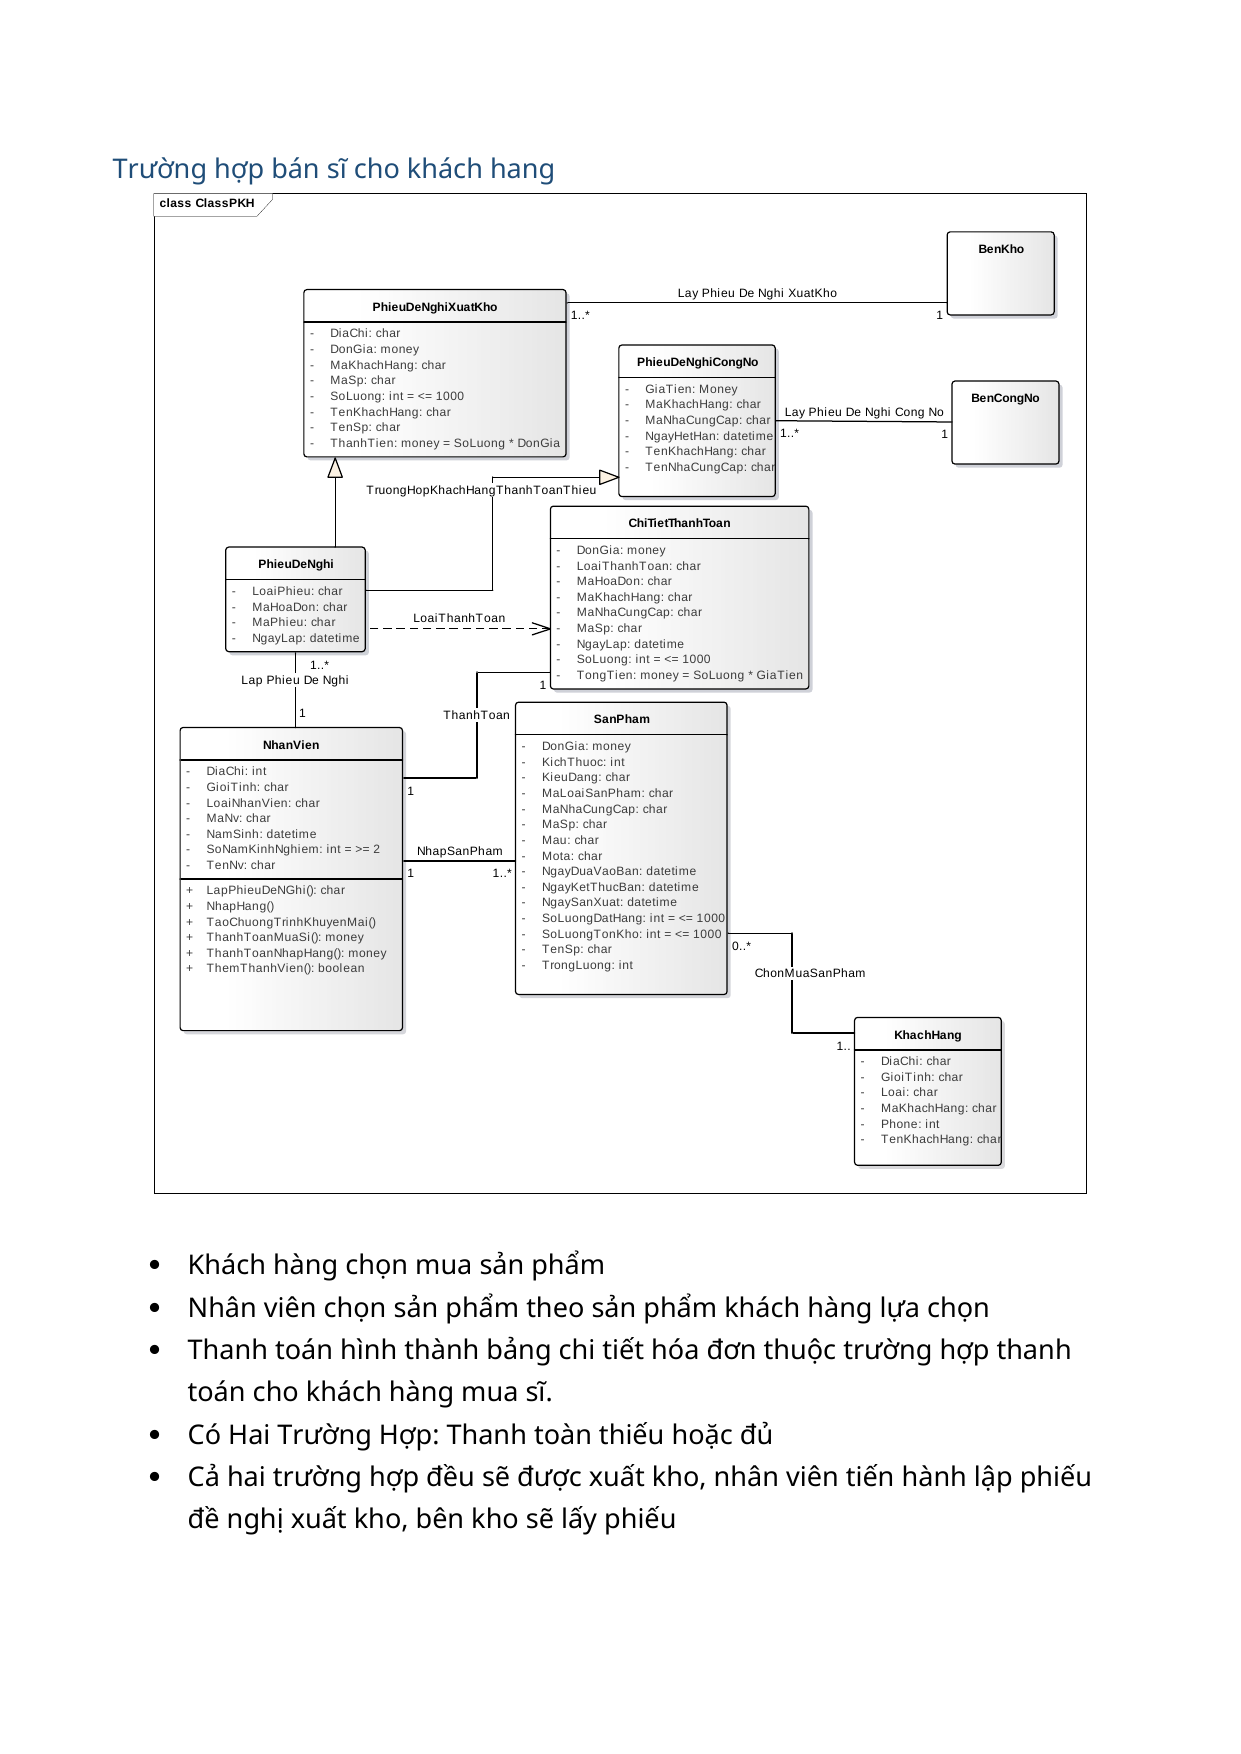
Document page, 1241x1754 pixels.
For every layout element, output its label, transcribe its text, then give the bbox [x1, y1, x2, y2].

list Cả hai trường hợp đều sẽ được xuất kho, nhân viên tiến hành lập phiếu đề nghị xuất kho, bên kho sẽ lấy phiếu [150, 1458, 1128, 1537]
list Thanh toán hình thành bảng chi tiết hóa đơn thuộc trường hợp thanh toán cho khách hàng mua sĩ. [150, 1330, 1128, 1410]
list Có Hai Trường Hợp: Thanh toàn thiếu hoặc đủ [150, 1415, 1128, 1452]
subtitle Trường hợp bán sĩ cho khách hang [112, 150, 1128, 187]
list Nhân viên chọn sản phẩm theo sản phẩm khách hàng lựa chọn [150, 1288, 1128, 1325]
list Khách hàng chọn mua sản phẩm [150, 1246, 1128, 1282]
